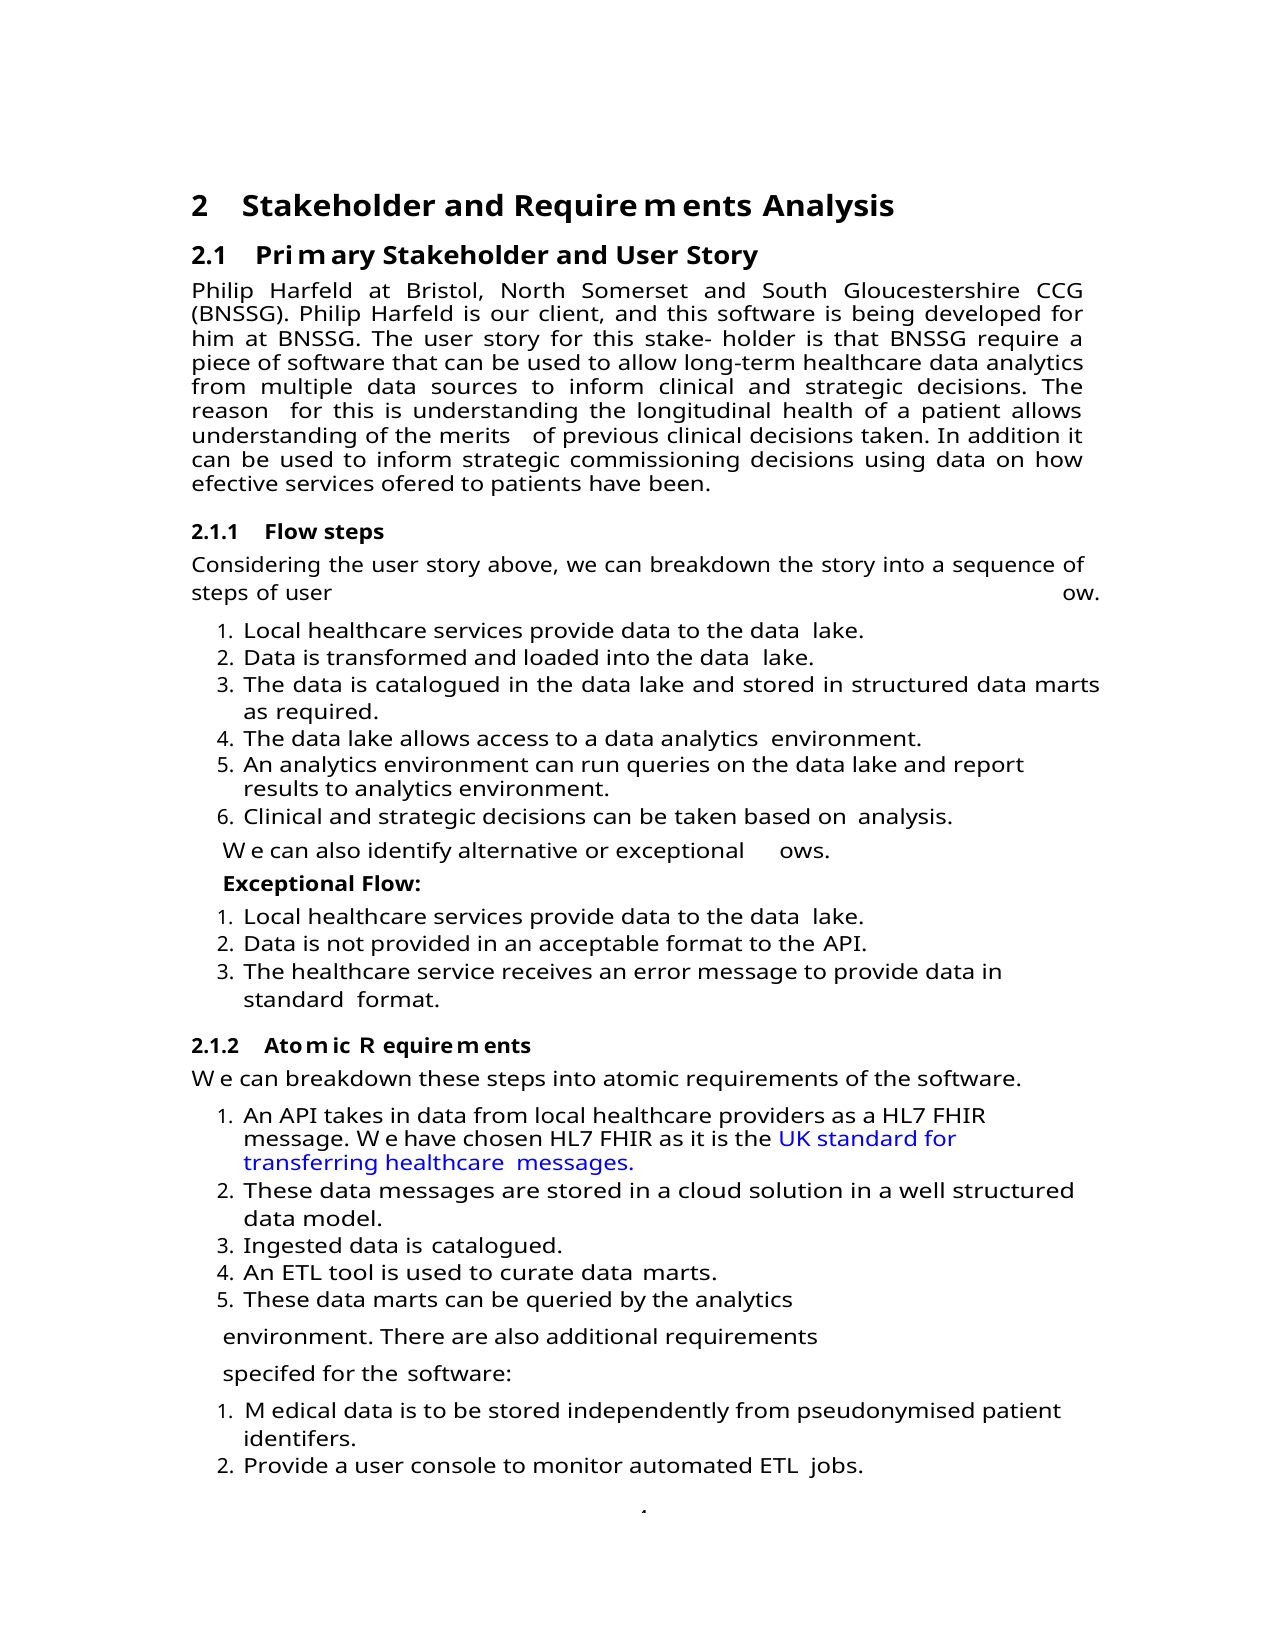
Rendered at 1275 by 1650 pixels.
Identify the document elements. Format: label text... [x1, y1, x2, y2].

list An ETL tool is used to curate data marts. [217, 1258, 1104, 1285]
text Ｗe can breakdown these steps into atomic requirements of the software. [191, 1064, 1104, 1092]
list An analytics environment can run queries on the data lake and report results to analytics environment. [217, 754, 1084, 802]
list Ｍedical data is to be stored independently from pseudonymised patient identifers. [217, 1396, 1104, 1452]
list Provide a user console to monitor automated ETL jobs. [217, 1452, 1104, 1479]
text Philip Harfeld at Bristol, North Somerset and South Gloucestershire CCG (BNSSG). Philip Harfeld is our client, and this software is being developed for him at BNSSG. The user story for this stake- holder is that BNSSG require a piece of software that can be used to allow long-term healthcare data analytics from multiple data sources to inform clinical and strategic decisions. The reason for this is understanding the longitudinal health of a patient allows understanding of the merits of previous clinical decisions taken. In addition it can be used to inform strategic commissioning decisions using data on how efective services ofered to patients have been. [191, 279, 1084, 498]
subtitle Stakeholder and Requireｍents Analysis [191, 176, 1104, 227]
list Atoｍic Ｒequireｍents [191, 1031, 1104, 1059]
list Data is not provided in an acceptable format to the API. [217, 930, 1104, 957]
text Ｗe can also identify alternative or exceptional ows. [222, 839, 1104, 863]
list Flow steps [191, 517, 1104, 545]
text Exceptional Flow: [222, 863, 1104, 898]
text Considering the user story above, we can breakdown the story into a sequence of steps of user ow. [191, 550, 1104, 607]
list An API takes in data from local healthcare providers as a HL7 FHIR message. Ｗe have chosen HL7 FHIR as it is the UK standard for transferring healthcare messages. [217, 1104, 1084, 1177]
list These data marts can be queried by the analytics environment. There are also additional requirements specifed for the software: [216, 1285, 819, 1388]
list Local healthcare services provide data to the data lake. [217, 616, 1104, 644]
list Clinical and strategic decisions can be taken based on analysis. [217, 802, 1104, 830]
list Ingested data is catalogued. [217, 1231, 1104, 1258]
list The data is catalogued in the data lake and stored in structured data marts as required. [217, 671, 1104, 724]
list The healthcare service receives an error message to provide data in standard format. [217, 957, 1104, 1013]
list These data messages are stored in a cloud solution in a well structured data model. [217, 1177, 1104, 1231]
list Local healthcare services provide data to the data lake. [217, 902, 1104, 930]
subtitle Priｍary Stakeholder and User Story [191, 227, 1104, 274]
list Data is transformed and loaded into the data lake. [217, 644, 1104, 671]
list The data lake allows access to a data analytics environment. [217, 724, 1104, 752]
